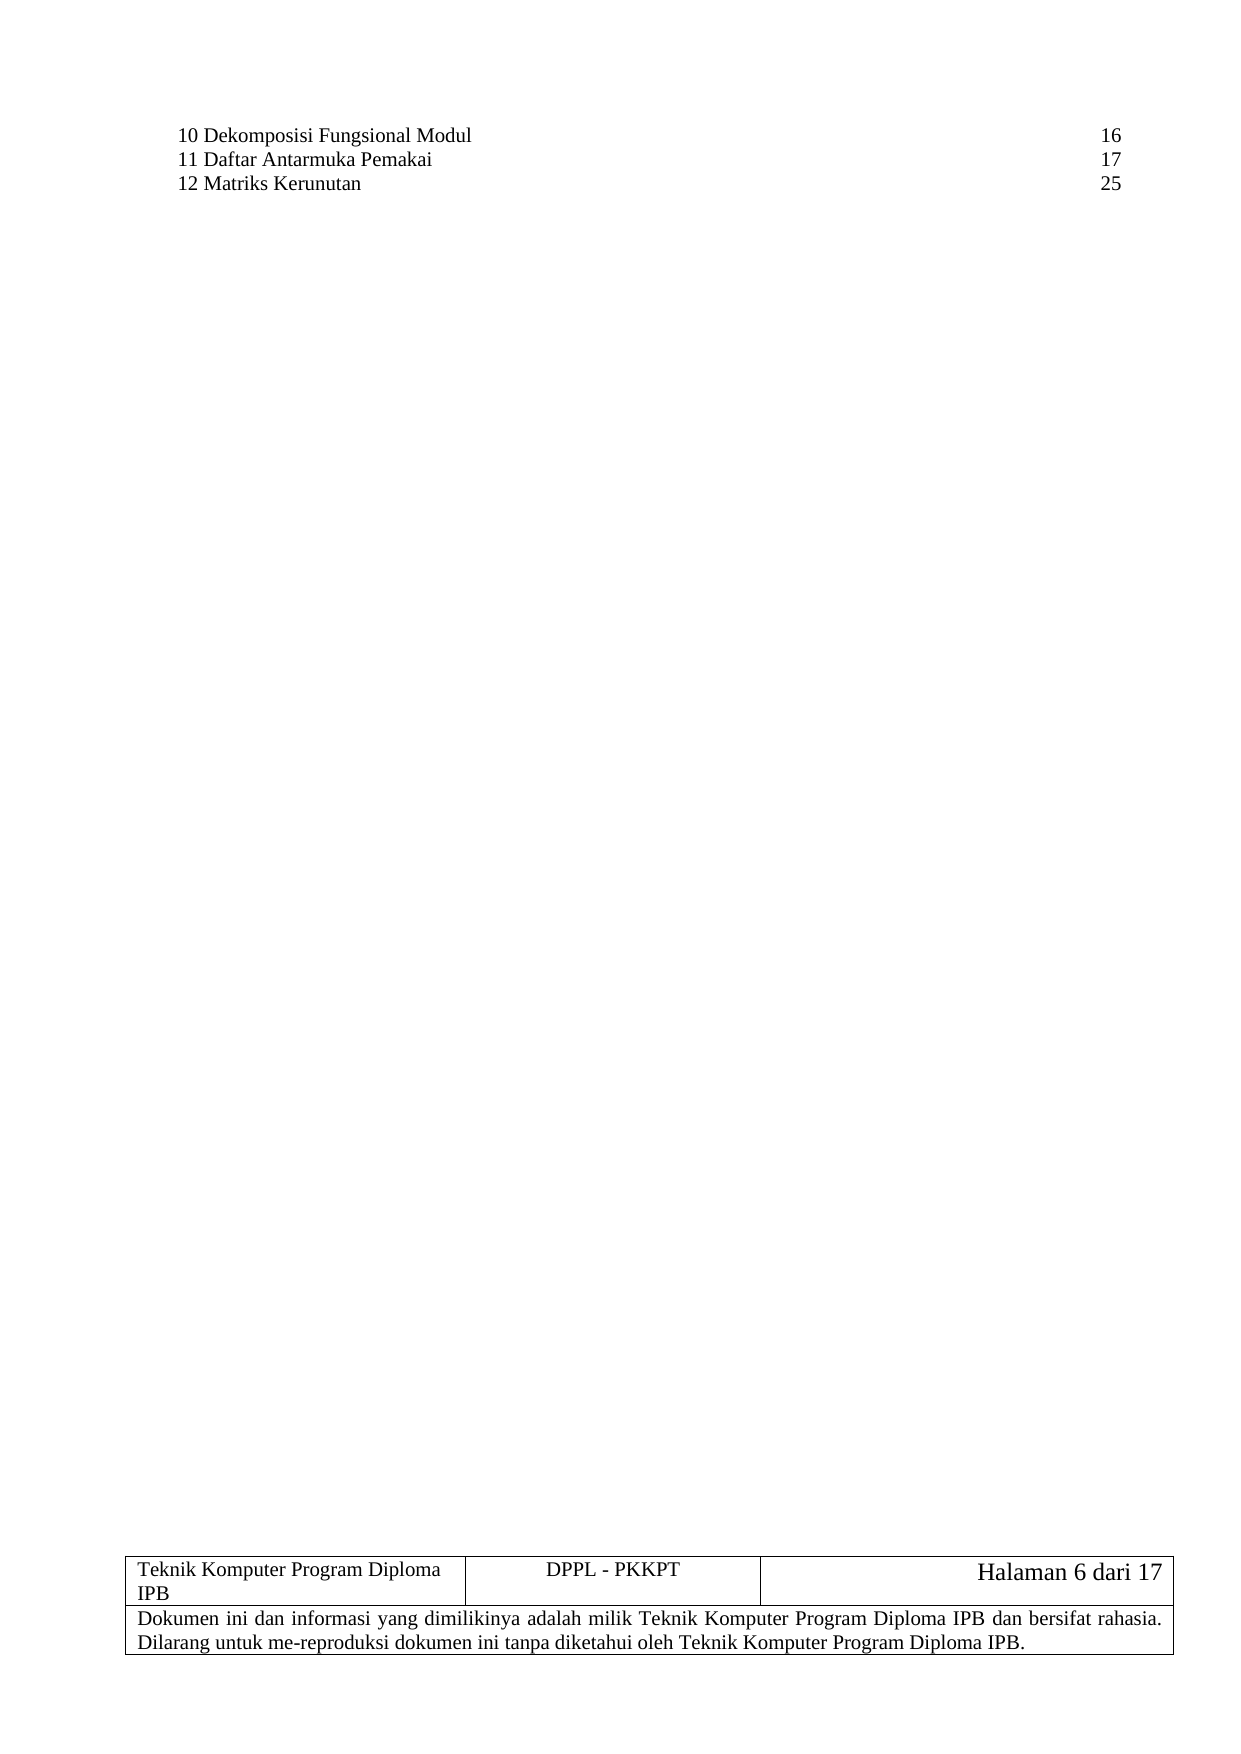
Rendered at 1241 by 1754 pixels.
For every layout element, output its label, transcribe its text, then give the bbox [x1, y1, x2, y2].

text 11 Daftar Antarmuka Pemakai 17 [177, 147, 1122, 171]
text 12 Matriks Kerunutan 25 [177, 171, 1122, 195]
text 10 Dekomposisi Fungsional Modul 16 [177, 123, 1122, 147]
